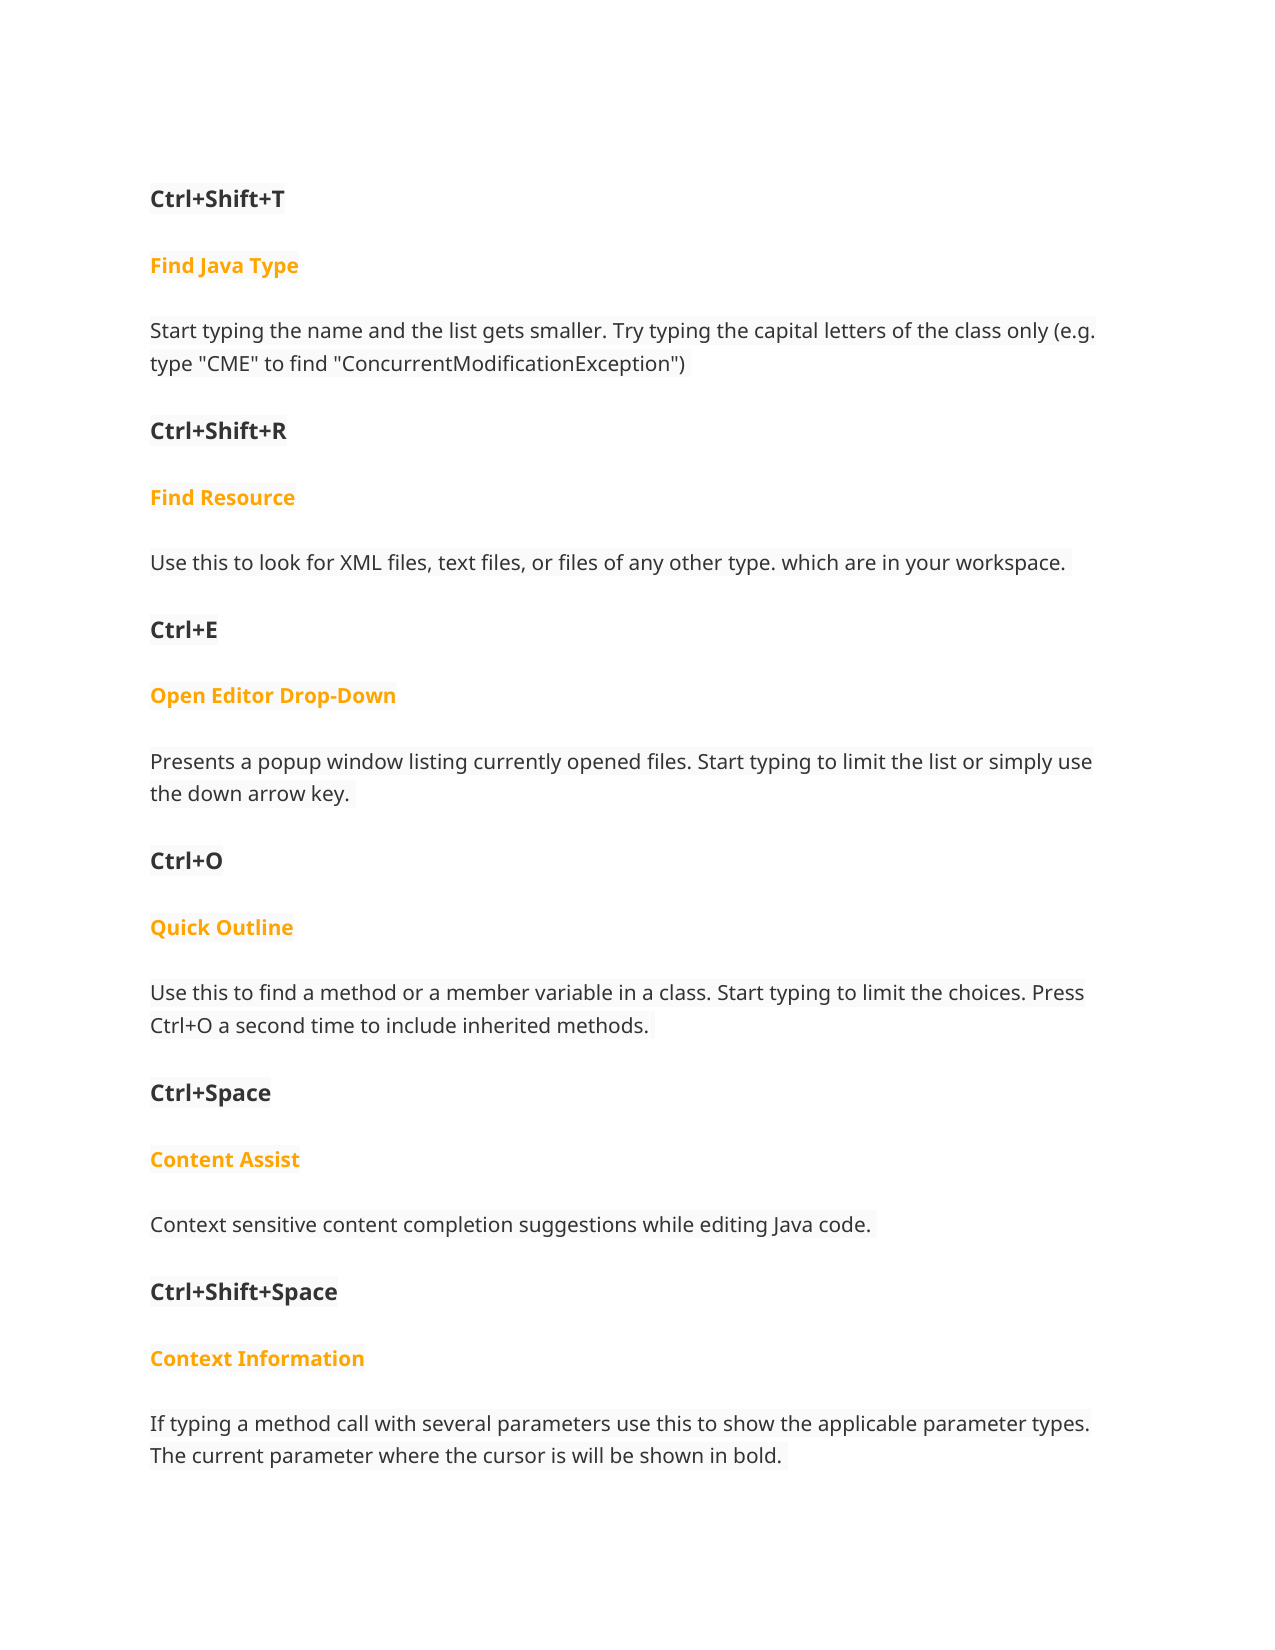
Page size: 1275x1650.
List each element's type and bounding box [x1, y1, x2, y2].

text [150, 150, 1125, 1470]
